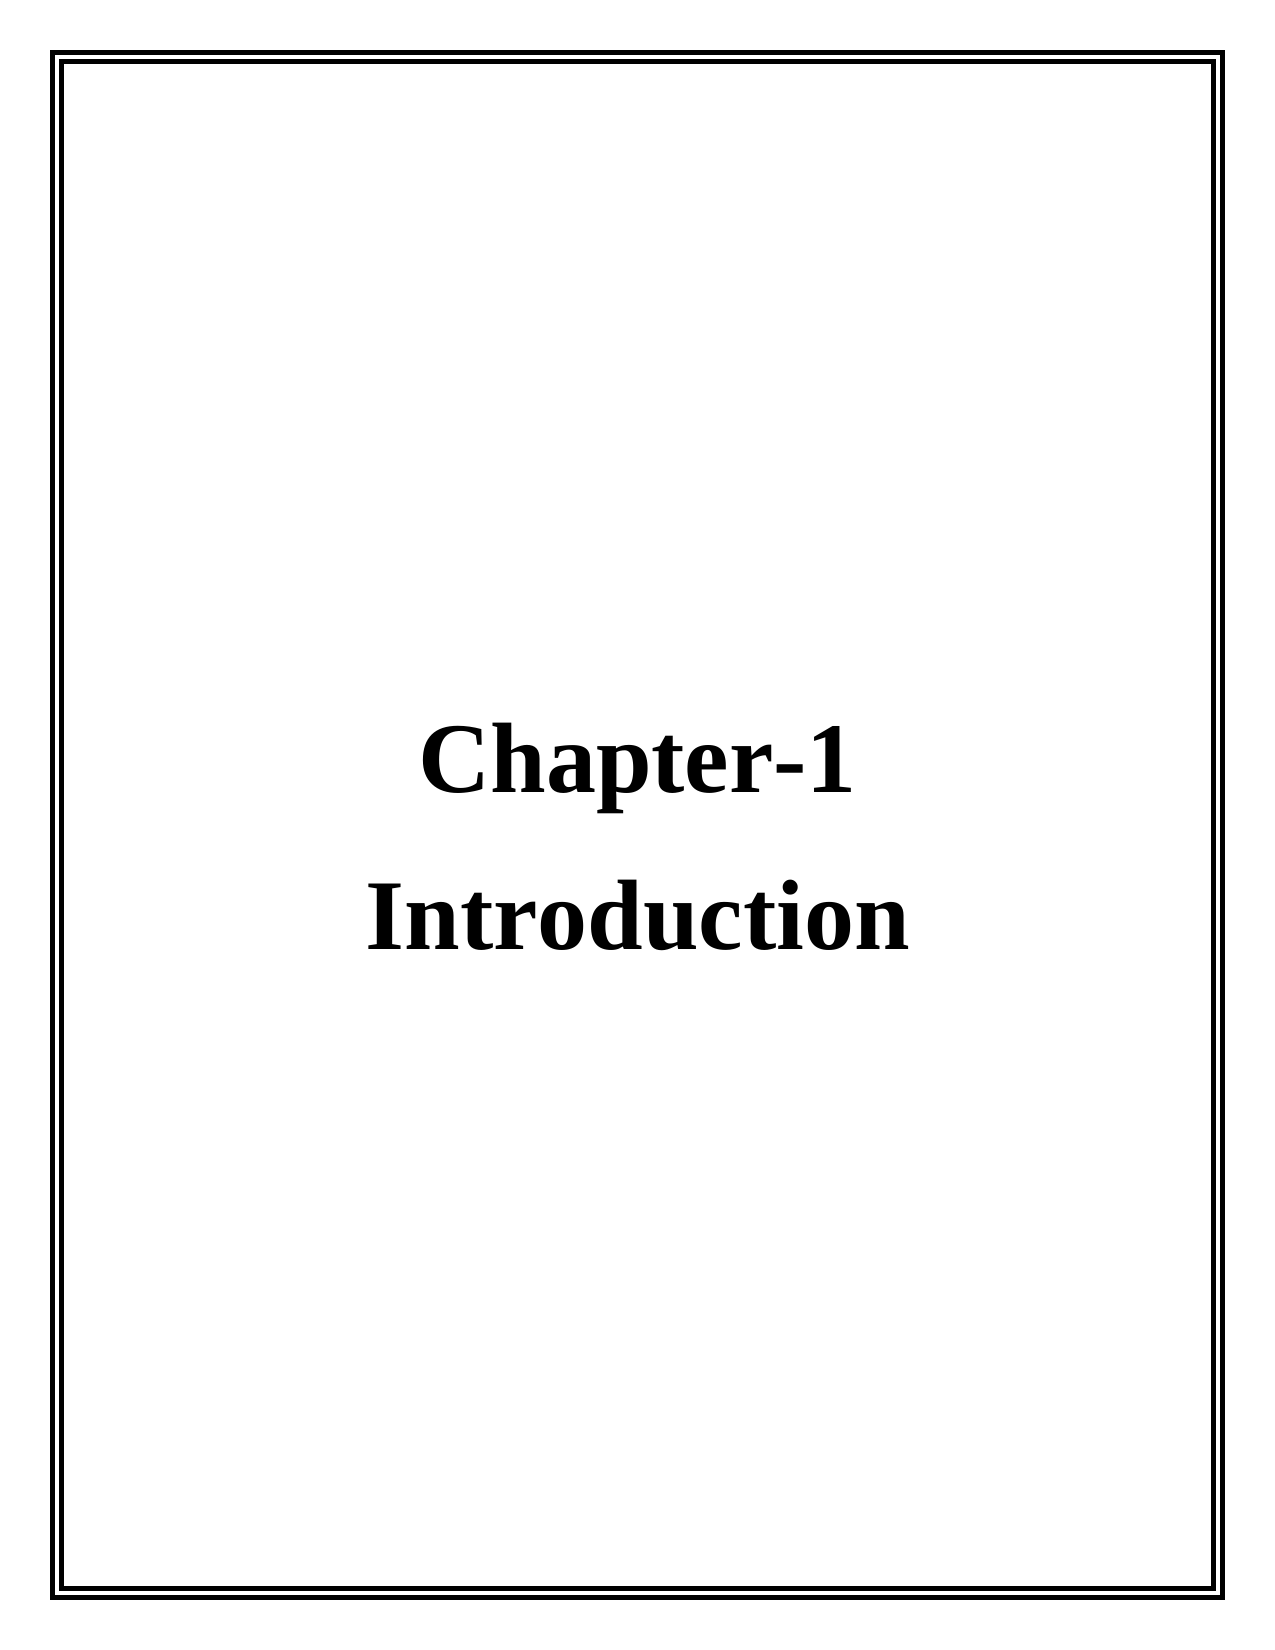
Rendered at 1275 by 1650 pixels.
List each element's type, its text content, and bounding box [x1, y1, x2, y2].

text Chapter-1 [150, 699, 1125, 814]
text Introduction [150, 856, 1125, 971]
